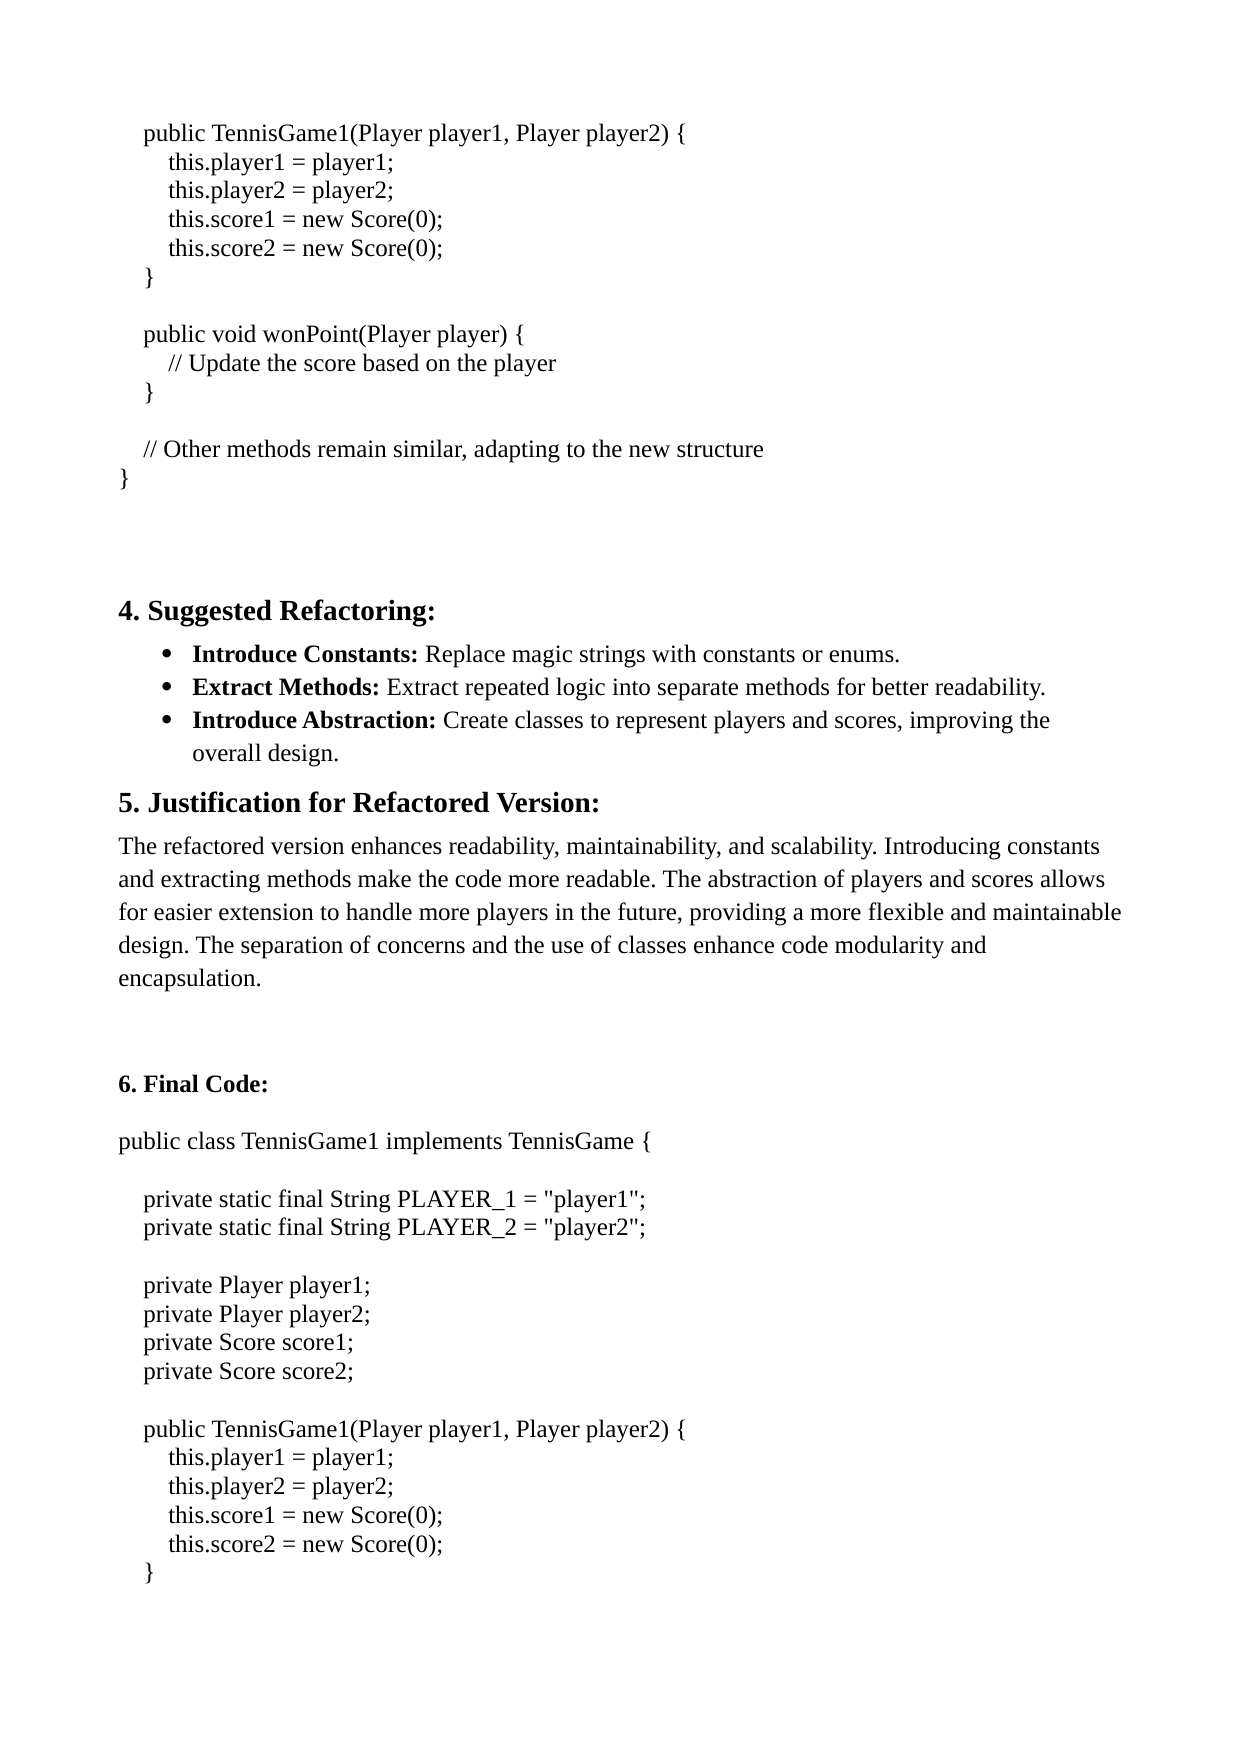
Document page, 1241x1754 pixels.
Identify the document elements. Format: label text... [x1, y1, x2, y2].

text public TennisGame1(Player player1, Player player2) { [118, 1414, 1122, 1442]
text } [118, 463, 1122, 492]
text public void wonPoint(Player player) { [118, 319, 1122, 348]
list Extract Methods: Extract repeated logic into separate methods for better readability. [162, 672, 1122, 701]
list Introduce Abstraction: Create classes to represent players and scores, improving the overall design. [162, 705, 1122, 767]
text this.score1 = new Score(0); [118, 1500, 1122, 1529]
text this.score2 = new Score(0); [118, 1529, 1122, 1557]
text this.player2 = player2; [118, 1471, 1122, 1500]
text The refactored version enhances readability, maintainability, and scalability. Introducing constants and extracting methods make the code more readable. The abstraction of players and scores allows for easier extension to handle more players in the future, providing a more flexible and maintainable design. The separation of concerns and the use of classes enhance code modularity and encapsulation. [118, 831, 1122, 992]
text this.player2 = player2; [118, 176, 1122, 204]
list Introduce Constants: Replace magic strings with constants or enums. [162, 639, 1122, 667]
text // Other methods remain similar, adapting to the new structure [118, 434, 1122, 463]
text private Score score2; [118, 1356, 1122, 1385]
text this.player1 = player1; [118, 1442, 1122, 1471]
text this.score1 = new Score(0); [118, 204, 1122, 233]
text this.score2 = new Score(0); [118, 233, 1122, 262]
text private static final String PLAYER_2 = "player2"; [118, 1212, 1122, 1241]
text } [118, 1557, 1122, 1586]
text // Update the score based on the player [118, 348, 1122, 377]
text } [118, 377, 1122, 406]
text private Score score1; [118, 1327, 1122, 1356]
text private Player player2; [118, 1299, 1122, 1327]
text public class TennisGame1 implements TennisGame { [118, 1126, 1122, 1155]
text private Player player1; [118, 1270, 1122, 1299]
text this.player1 = player1; [118, 147, 1122, 176]
text public TennisGame1(Player player1, Player player2) { [118, 118, 1122, 147]
subtitle 4. Suggested Refactoring: [118, 593, 1122, 626]
text 6. Final Code: [118, 1069, 1122, 1126]
subtitle 5. Justification for Refactored Version: [118, 785, 1122, 819]
text private static final String PLAYER_1 = "player1"; [118, 1184, 1122, 1212]
text } [118, 262, 1122, 291]
